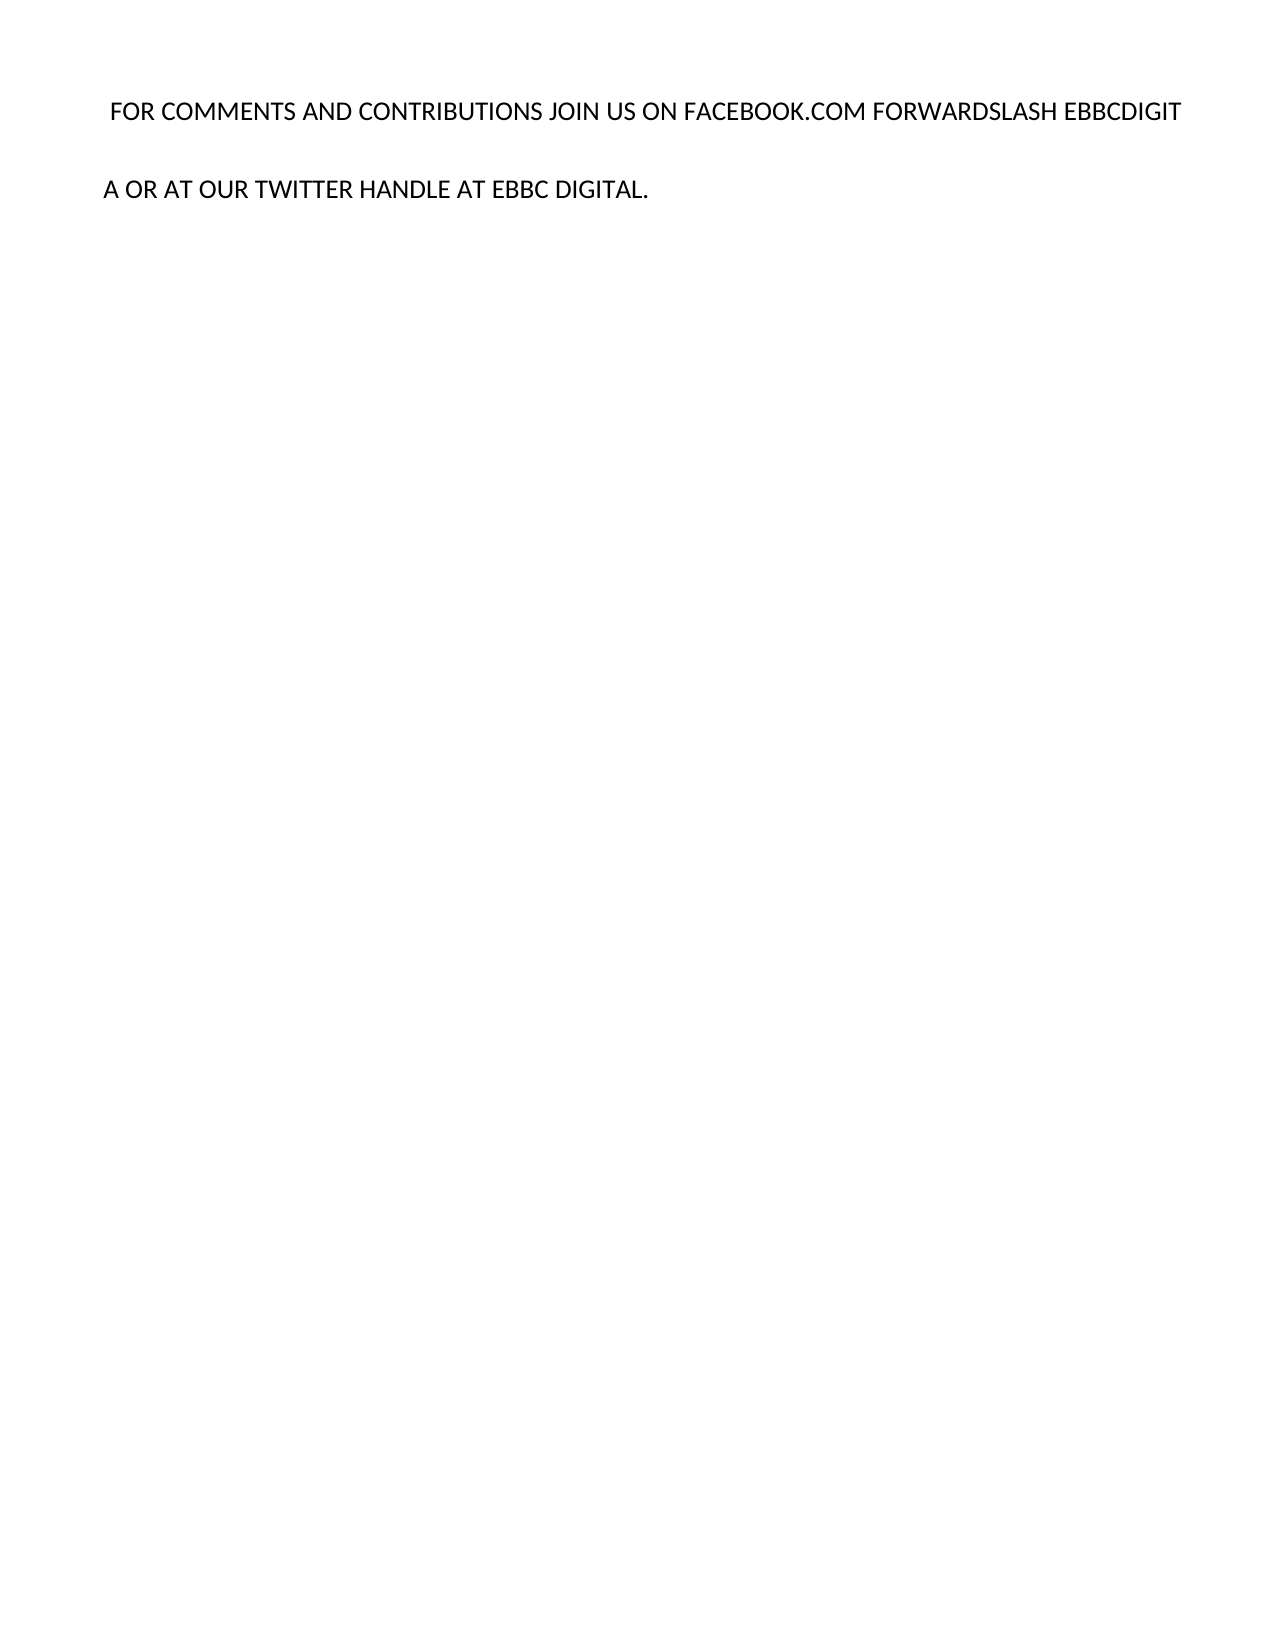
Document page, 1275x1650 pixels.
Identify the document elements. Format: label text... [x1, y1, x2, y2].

text FOR COMMENTS AND CONTRIBUTIONS JOIN US ON FACEBOOK.COM FORWARDSLASH EBBCDIGITA OR AT OUR TWITTER HANDLE AT EBBC DIGITAL. [103, 94, 1181, 214]
